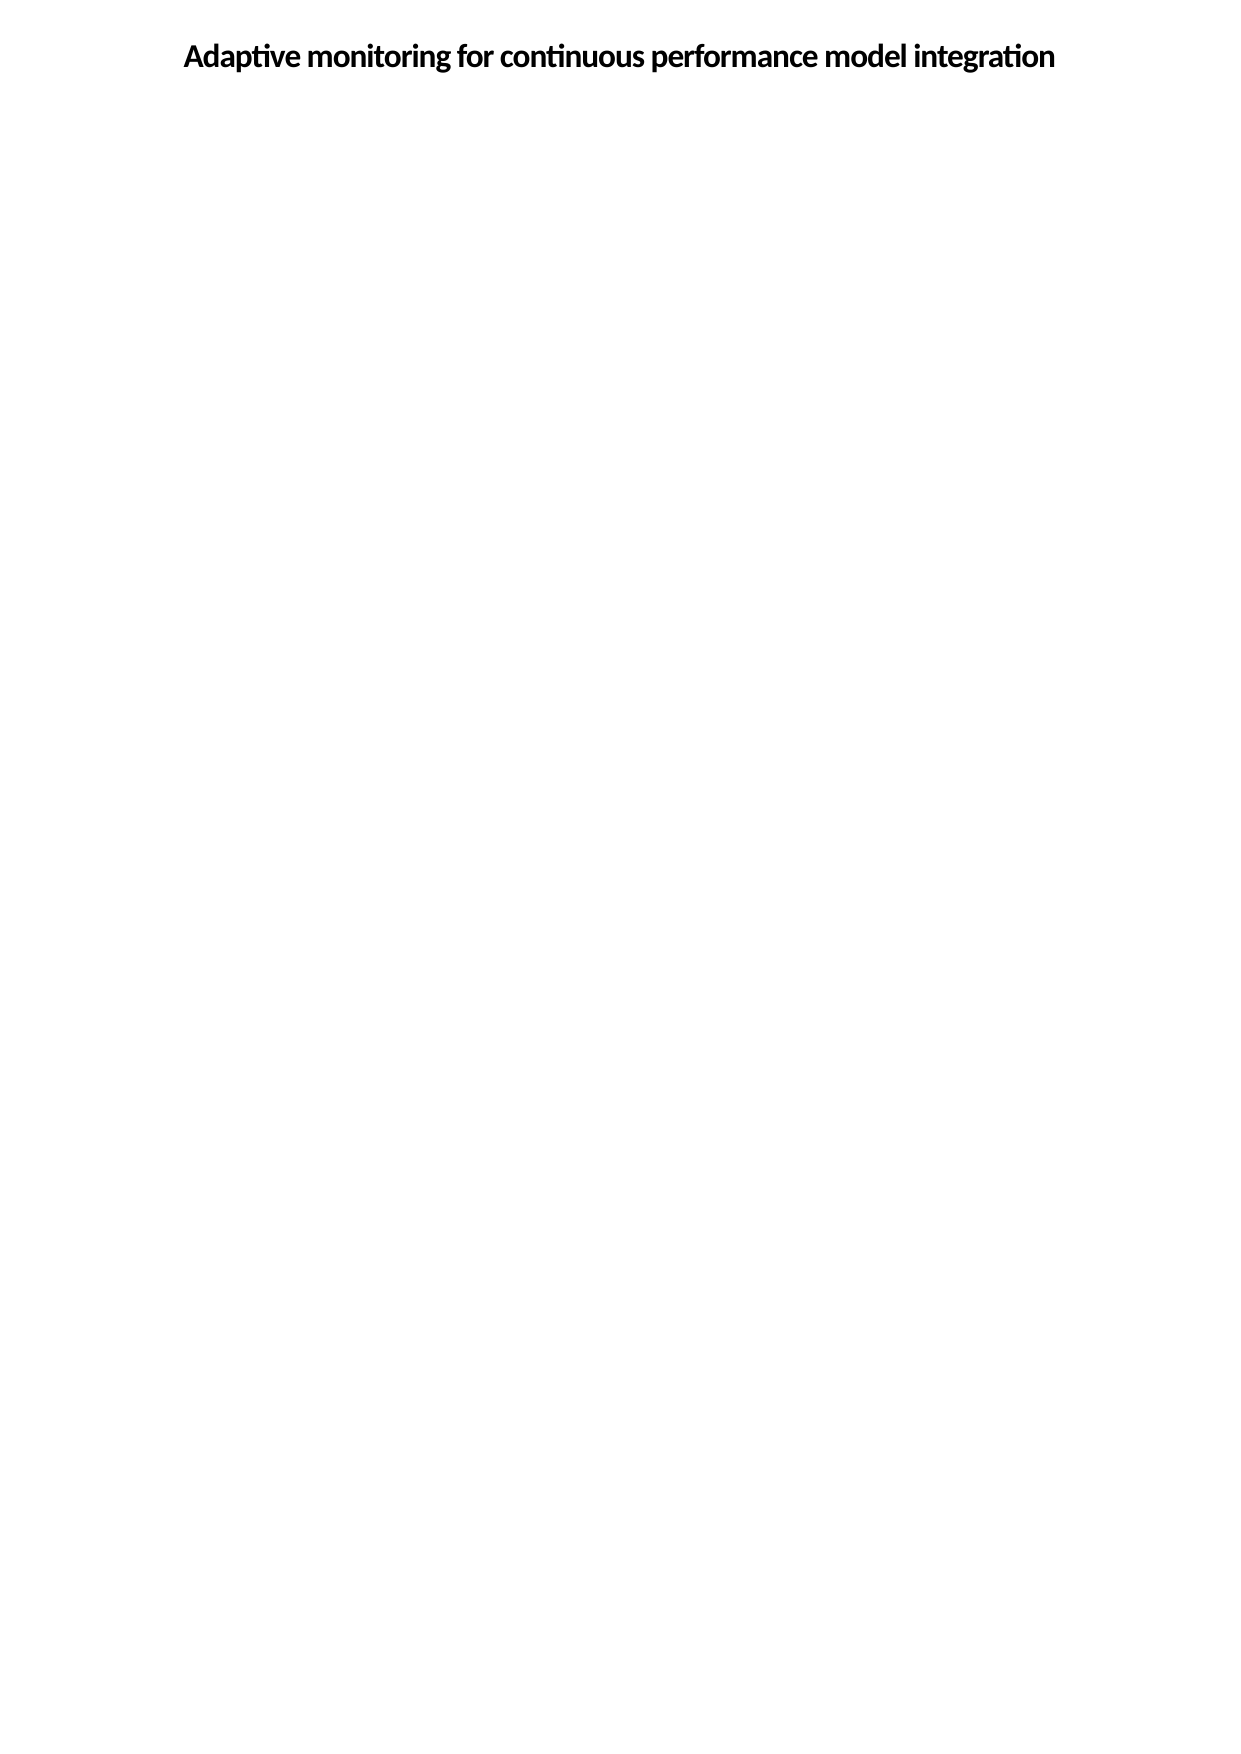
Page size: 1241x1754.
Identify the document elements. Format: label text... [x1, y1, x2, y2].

subtitle Adaptive monitoring for continuous performance model integration [148, 35, 1092, 76]
